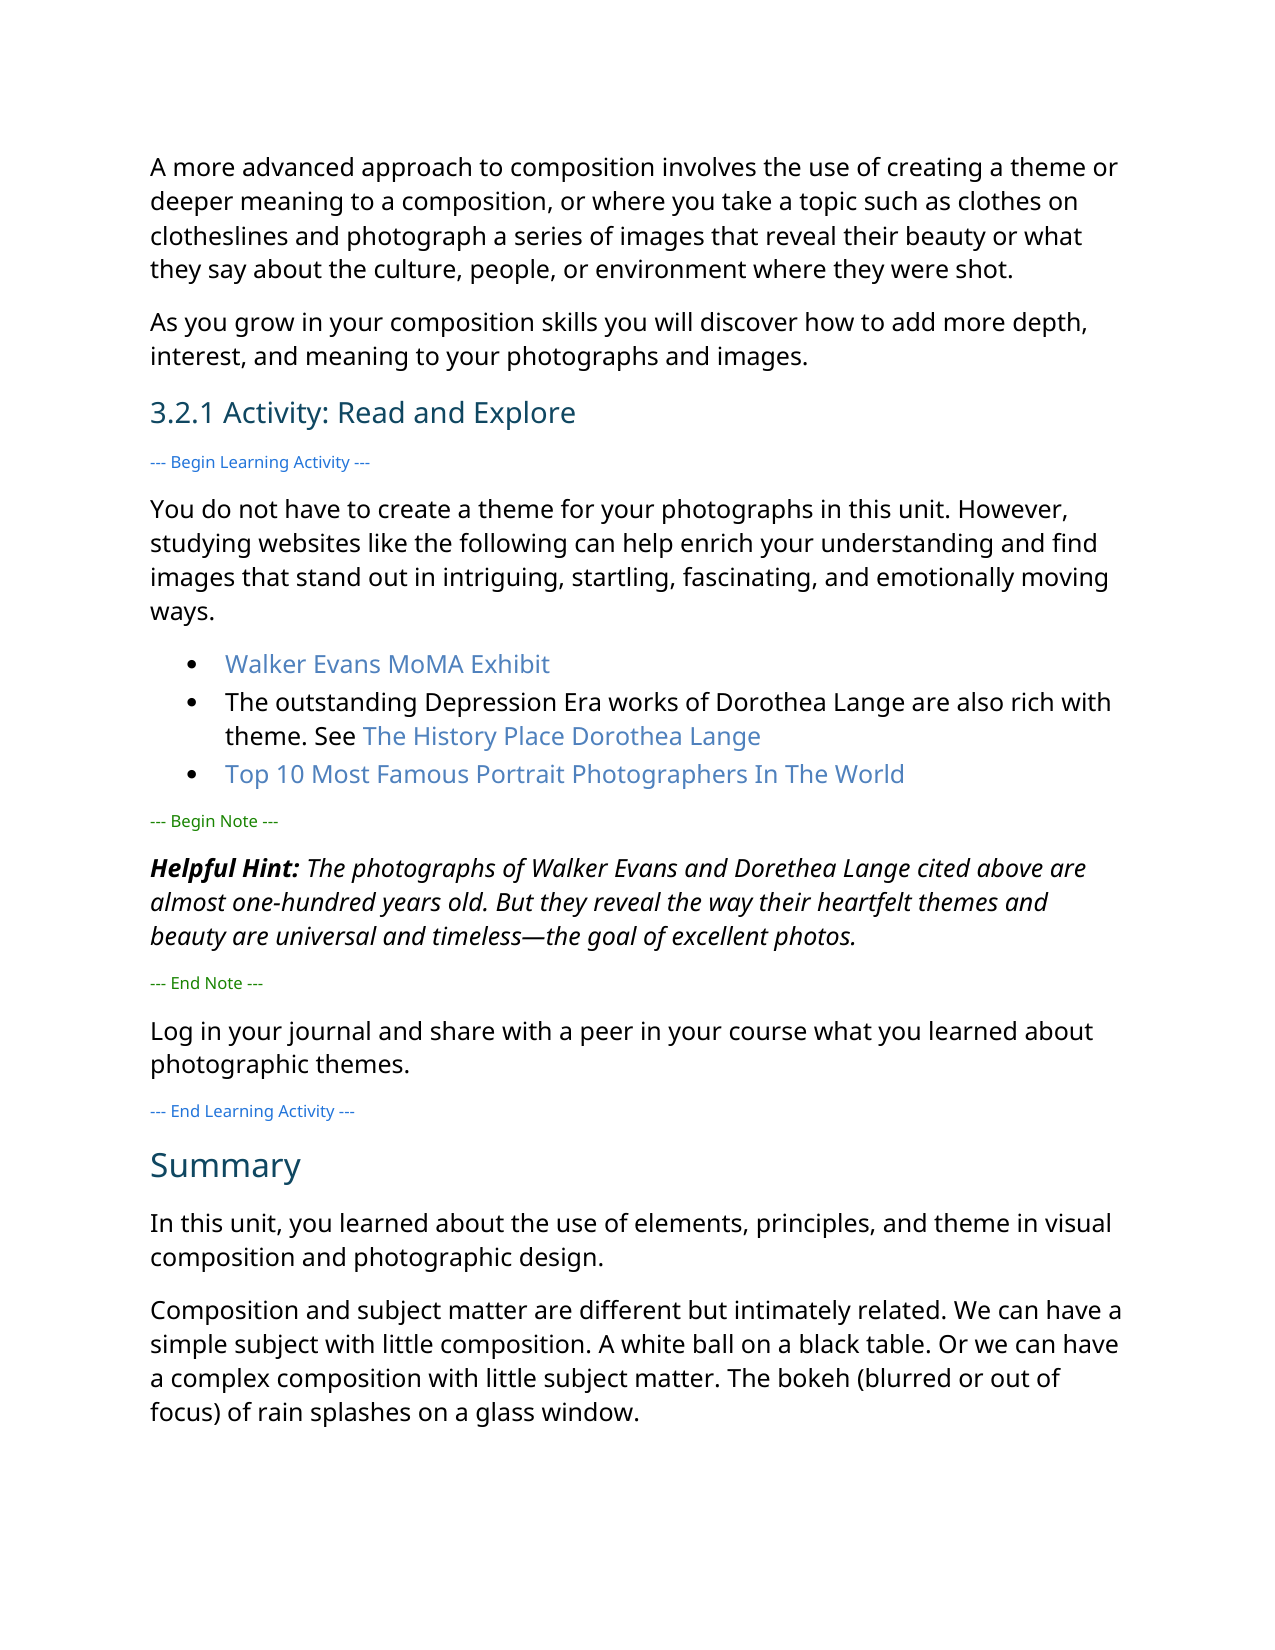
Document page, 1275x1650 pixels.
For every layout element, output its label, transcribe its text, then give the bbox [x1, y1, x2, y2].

text A more advanced approach to composition involves the use of creating a theme or deeper meaning to a composition, or where you take a topic such as clothes on clotheslines and photograph a series of images that reveal their beauty or what they say about the culture, people, or environment where they were shot. [150, 150, 1125, 286]
list The outstanding Depression Era works of Dorothea Lange are also rich with theme. See The History Place Dorothea Lange [187, 684, 1125, 753]
list Top 10 Most Famous Portrait Photographers In The World [187, 756, 1125, 791]
text Composition and subject matter are different but intimately related. We can have a simple subject with little composition. A white ball on a black table. Or we can have a complex composition with little subject matter. The bokeh (blurred or out of focus) of rain splashes on a glass window. [150, 1292, 1125, 1429]
text In this unit, you learned about the use of elements, principles, and theme in visual composition and photographic design. [150, 1206, 1125, 1274]
text Helpful Hint: The photographs of Walker Evans and Dorethea Lange cited above are almost one-hundred years old. But they reveal the way their heartfelt themes and beauty are universal and timeless—the goal of excellent photos. [150, 851, 1125, 953]
text --- Begin Learning Activity --- [150, 450, 1125, 473]
text --- End Learning Activity --- [150, 1100, 1125, 1123]
subtitle 3.2.1 Activity: Read and Explore [150, 392, 1125, 432]
text --- Begin Note --- [150, 809, 1125, 832]
text You do not have to create a theme for your photographs in this unit. However, studying websites like the following can help enrich your understanding and find images that stand out in intriguing, startling, fascinating, and emotionally moving ways. [150, 492, 1125, 628]
text --- End Note --- [150, 972, 1125, 994]
subtitle Summary [150, 1141, 1125, 1187]
list Walker Evans MoMA Exhibit [187, 647, 1125, 681]
text As you grow in your composition skills you will discover how to add more depth, interest, and meaning to your photographs and images. [150, 305, 1125, 373]
text Log in your journal and share with a peer in your course what you learned about photographic themes. [150, 1013, 1125, 1081]
